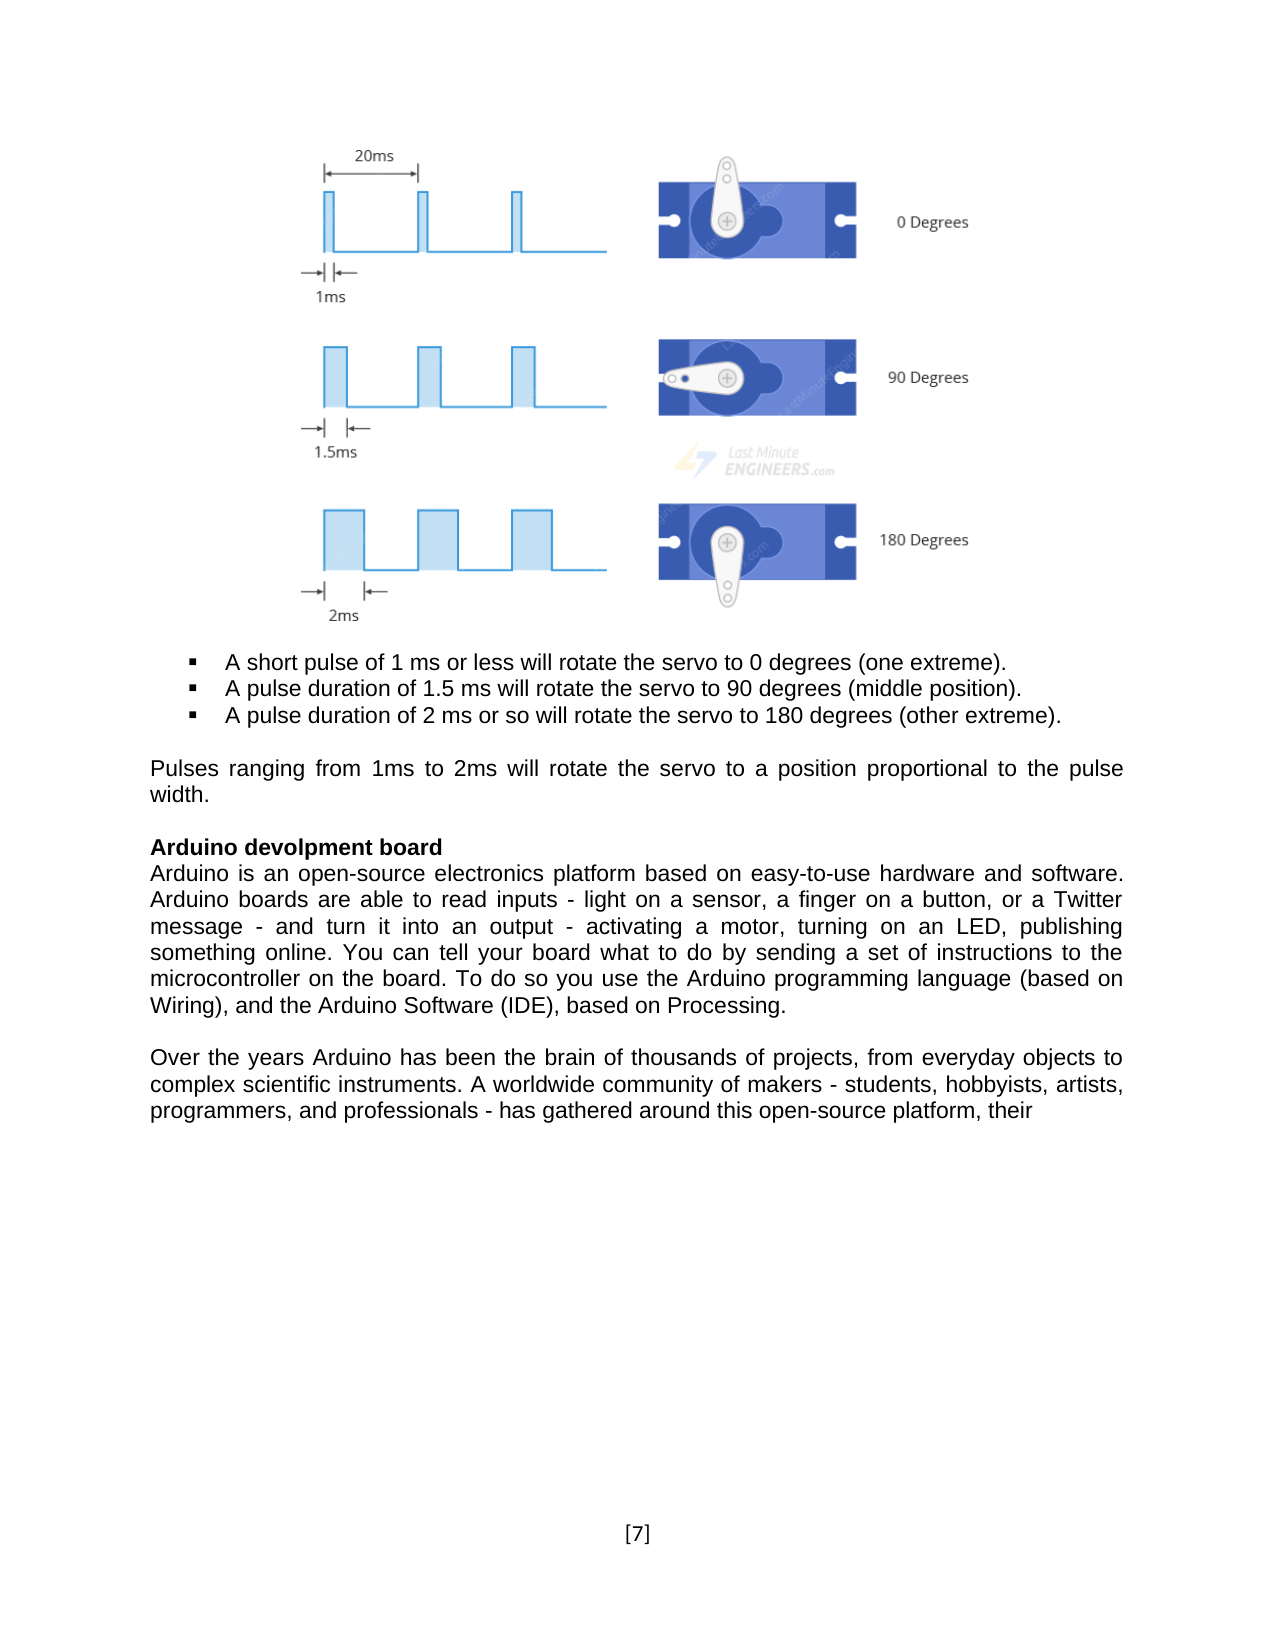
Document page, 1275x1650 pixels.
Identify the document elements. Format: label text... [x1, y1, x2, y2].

text Over the years Arduino has been the brain of thousands of projects, from everyday objects to complex scientific instruments. A worldwide community of makers - students, hobbyists, artists, programmers, and professionals - has gathered around this open-source platform, their [150, 1044, 1125, 1123]
list A short pulse of 1 ms or less will rotate the servo to 0 degrees (one extreme). [187, 649, 1125, 675]
list A pulse duration of 1.5 ms will rotate the servo to 90 degrees (middle position). [187, 675, 1125, 702]
picture [300, 150, 976, 623]
text Pulses ranging from 1ms to 2ms will rotate the servo to a position proportional to the pulse width. [150, 754, 1125, 807]
text Arduino is an open-source electronics platform based on easy-to-use hardware and software. Arduino boards are able to read inputs - light on a sensor, a finger on a button, or a Twitter message - and turn it into an output - activating a motor, turning on an LED, publishing something online. You can tell your board what to do by sending a set of instructions to the microcontroller on the board. To do so you use the Arduino programming language (based on Wiring), and the Arduino Software (IDE), based on Processing. [150, 860, 1125, 1018]
text Arduino devolpment board [150, 833, 1125, 860]
list A pulse duration of 2 ms or so will rotate the servo to 180 degrees (other extreme). [187, 702, 1125, 728]
